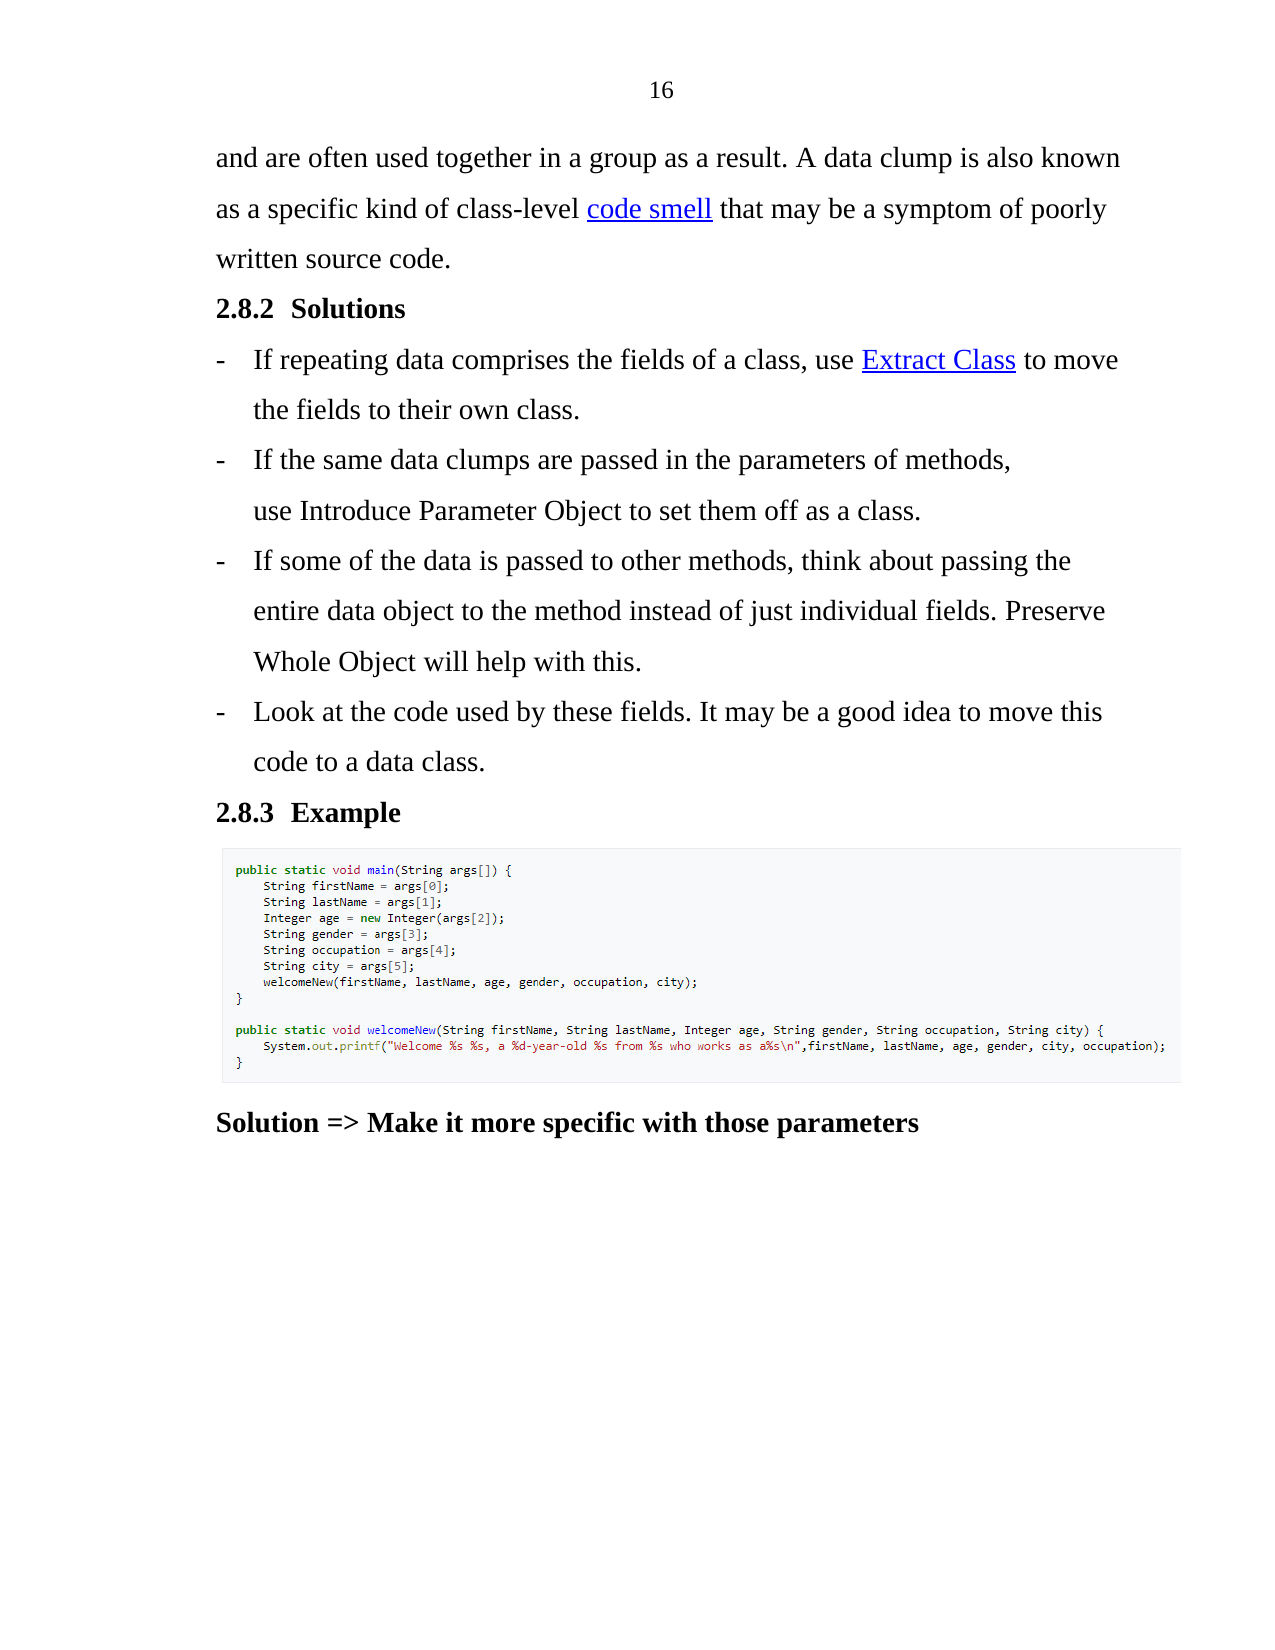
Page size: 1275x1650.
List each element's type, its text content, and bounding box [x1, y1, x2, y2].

text Solution => Make it more specific with those parameters [216, 1105, 1144, 1139]
list If some of the data is passed to other methods, think about passing the entire data object to the method instead of just individual fields. Preserve Whole Object will help with this. [216, 543, 1144, 677]
list Example [216, 795, 1144, 828]
list If the same data clumps are passed in the parameters of methods, use Introduce Parameter Object to set them off as a class. [216, 442, 1144, 526]
list If repeating data comprises the fields of a class, use Extract Class to move the fields to their own class. [216, 342, 1144, 426]
list Look at the code used by these fields. It may be a good idea to move this code to a data class. [216, 694, 1144, 778]
picture [215, 845, 1182, 1087]
list Solutions [216, 292, 1144, 325]
